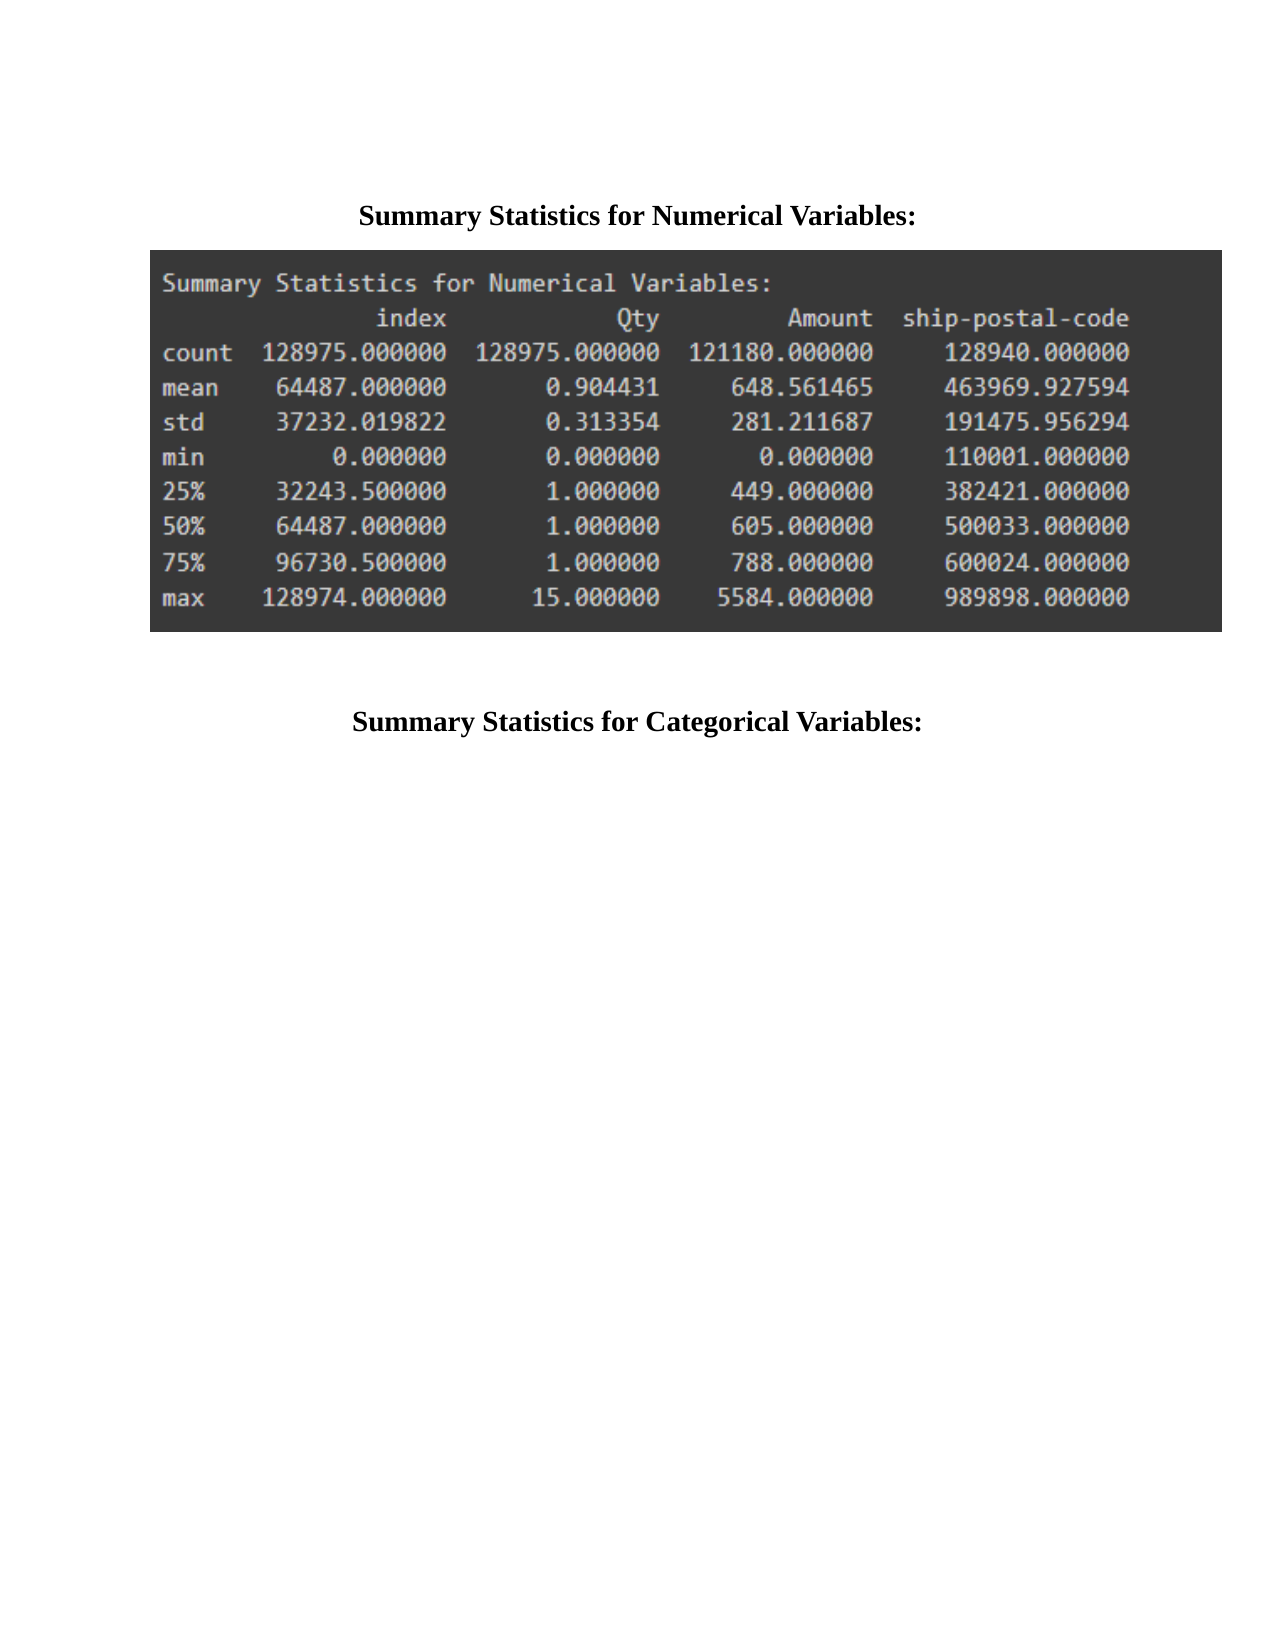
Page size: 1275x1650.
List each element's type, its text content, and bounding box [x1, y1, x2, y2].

picture [150, 250, 1222, 632]
text Summary Statistics for Numerical Variables: [150, 198, 1125, 231]
text Summary Statistics for Categorical Variables: [150, 704, 1125, 737]
